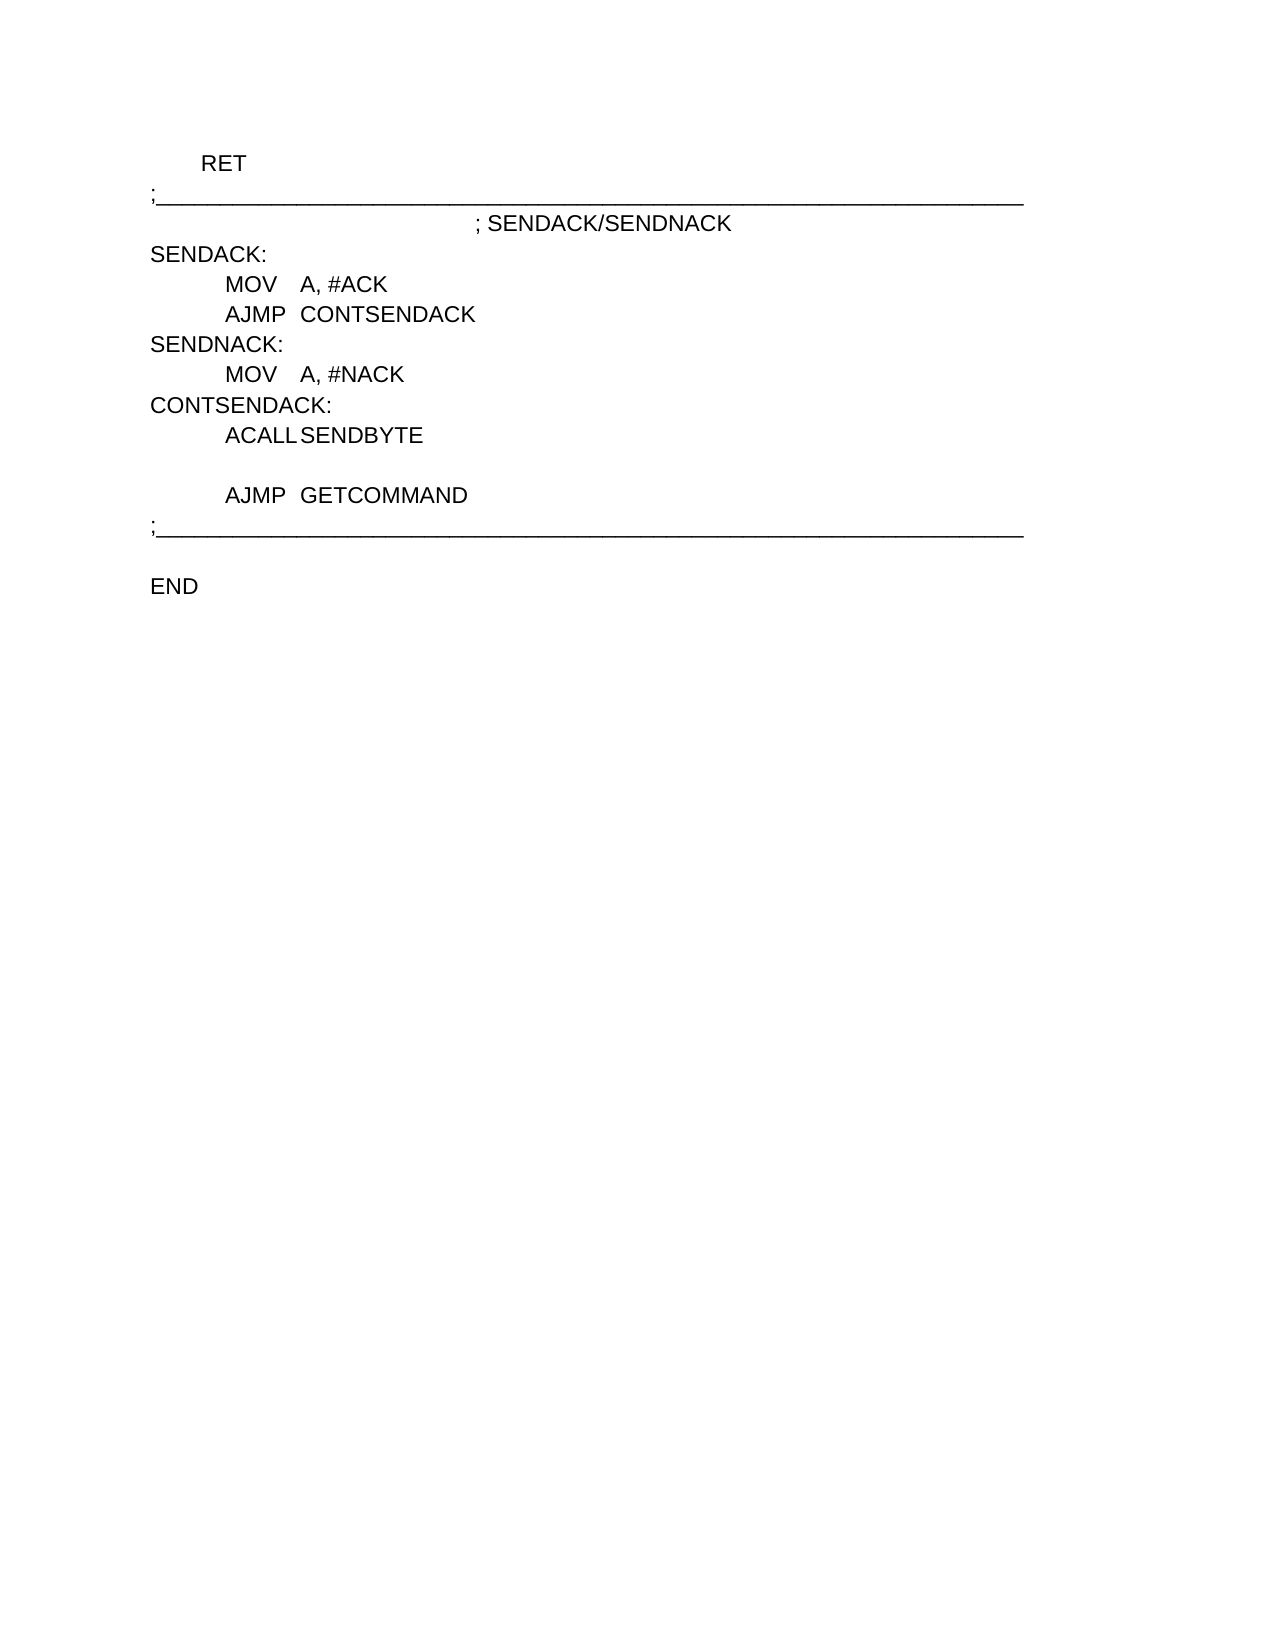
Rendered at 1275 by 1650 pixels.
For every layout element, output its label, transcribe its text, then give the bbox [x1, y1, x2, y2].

text AJMP GETCOMMAND [150, 482, 1125, 509]
text RET [150, 150, 1125, 176]
text SENDNACK: [150, 331, 1125, 358]
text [150, 180, 1125, 207]
text END [150, 573, 1125, 599]
text ACALL SENDBYTE [150, 422, 1125, 448]
text MOV A, #NACK [150, 361, 1125, 388]
text CONTSENDACK: [150, 392, 1125, 418]
text ;____________________________________________________________________ [150, 512, 1125, 539]
text AJMP CONTSENDACK [150, 301, 1125, 327]
text SENDACK: [150, 241, 1125, 267]
text ; SENDACK/SENDNACK [150, 210, 1125, 237]
text MOV A, #ACK [150, 271, 1125, 297]
